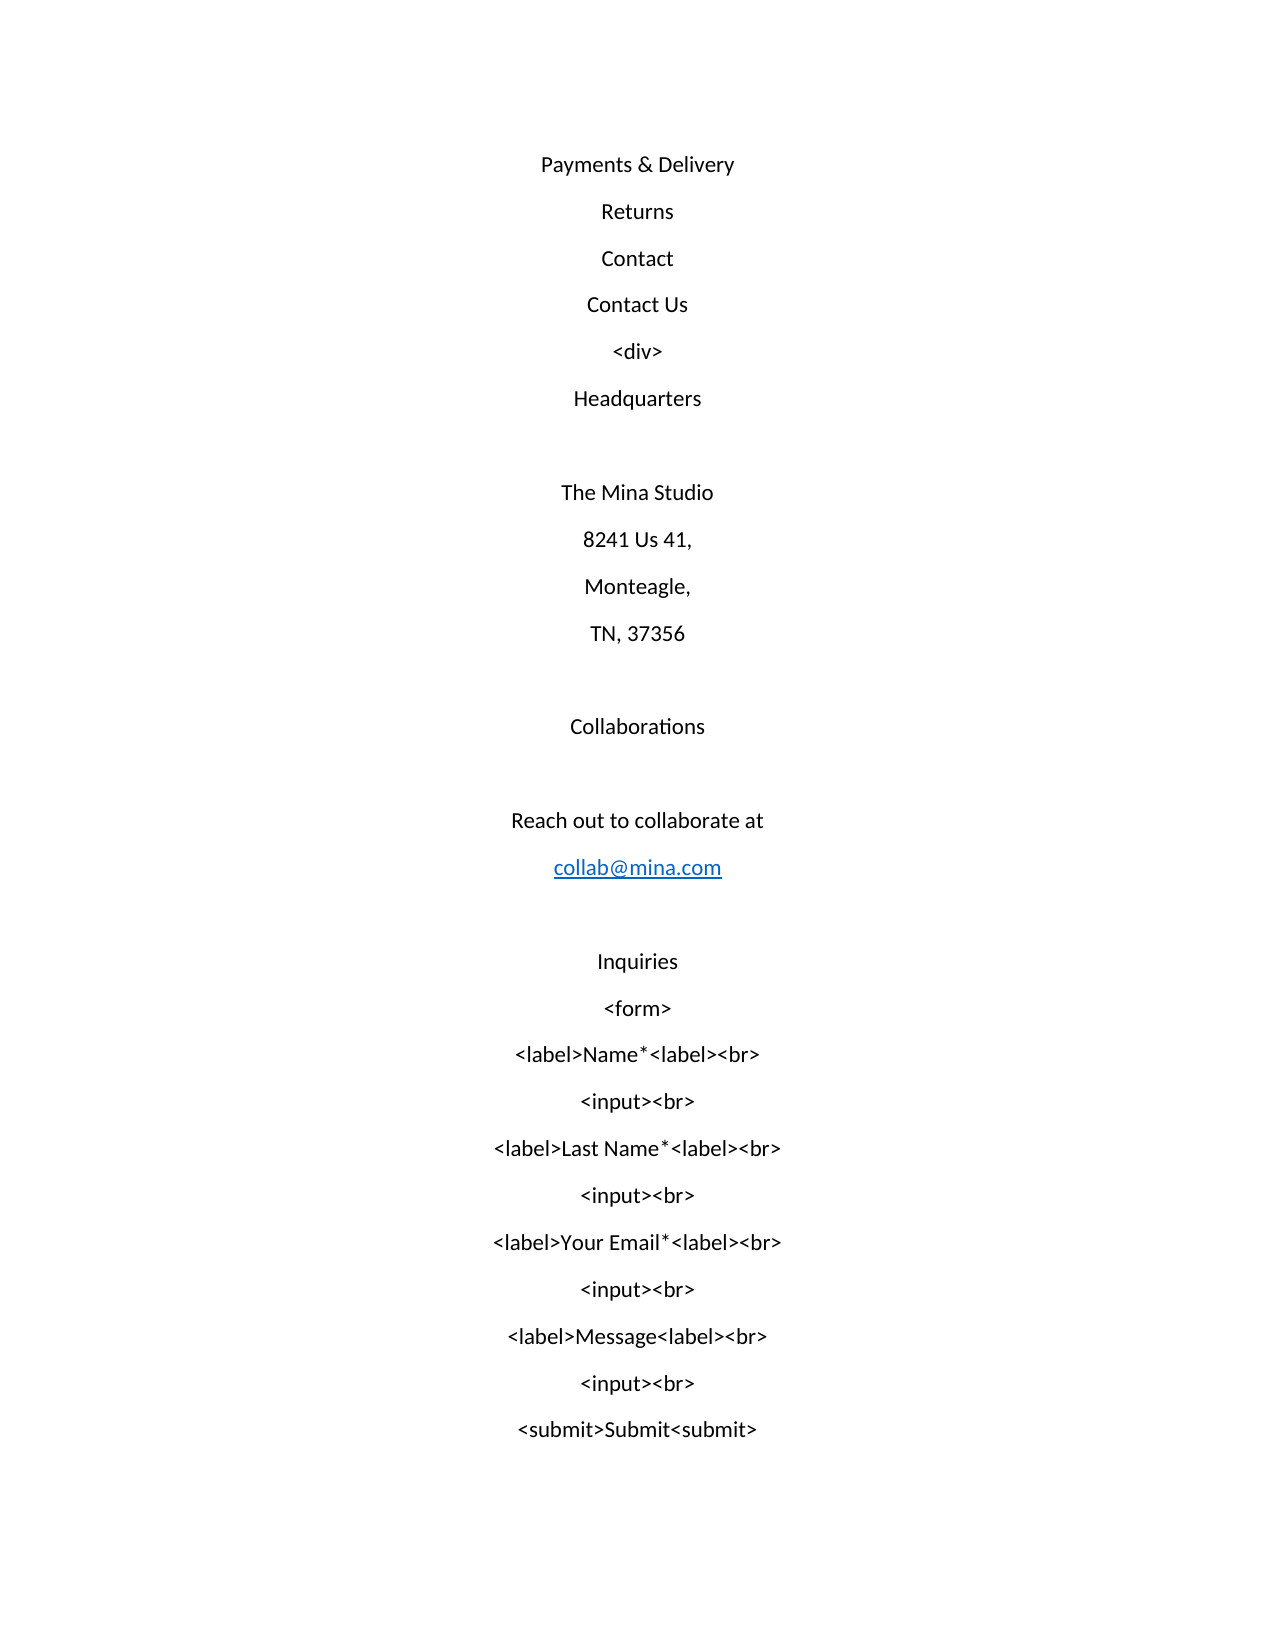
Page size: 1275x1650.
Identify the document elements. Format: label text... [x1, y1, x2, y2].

text <input><br> [150, 1181, 1125, 1209]
text Inquiries [150, 947, 1125, 975]
text <form> [150, 994, 1125, 1022]
text <input><br> [150, 1087, 1125, 1116]
text TN, 37356 [150, 619, 1125, 647]
text <label>Your Email*<label><br> [150, 1228, 1125, 1256]
text <submit>Submit<submit> [150, 1416, 1125, 1444]
text Contact Us [150, 291, 1125, 319]
text <div> [150, 337, 1125, 366]
text <input><br> [150, 1369, 1125, 1397]
text Payments & Delivery [150, 150, 1125, 178]
text <label>Name*<label><br> [150, 1041, 1125, 1069]
text <label>Message<label><br> [150, 1322, 1125, 1350]
text Headquarters [150, 384, 1125, 412]
text Monteagle, [150, 572, 1125, 600]
text collab@mina.com [150, 853, 1125, 881]
text The Mina Studio [150, 478, 1125, 506]
text 8241 Us 41, [150, 525, 1125, 553]
text Contact [150, 244, 1125, 272]
text Reach out to collaborate at [150, 806, 1125, 834]
text Collaborations [150, 712, 1125, 741]
text Returns [150, 197, 1125, 225]
text <label>Last Name*<label><br> [150, 1134, 1125, 1162]
text <input><br> [150, 1275, 1125, 1303]
